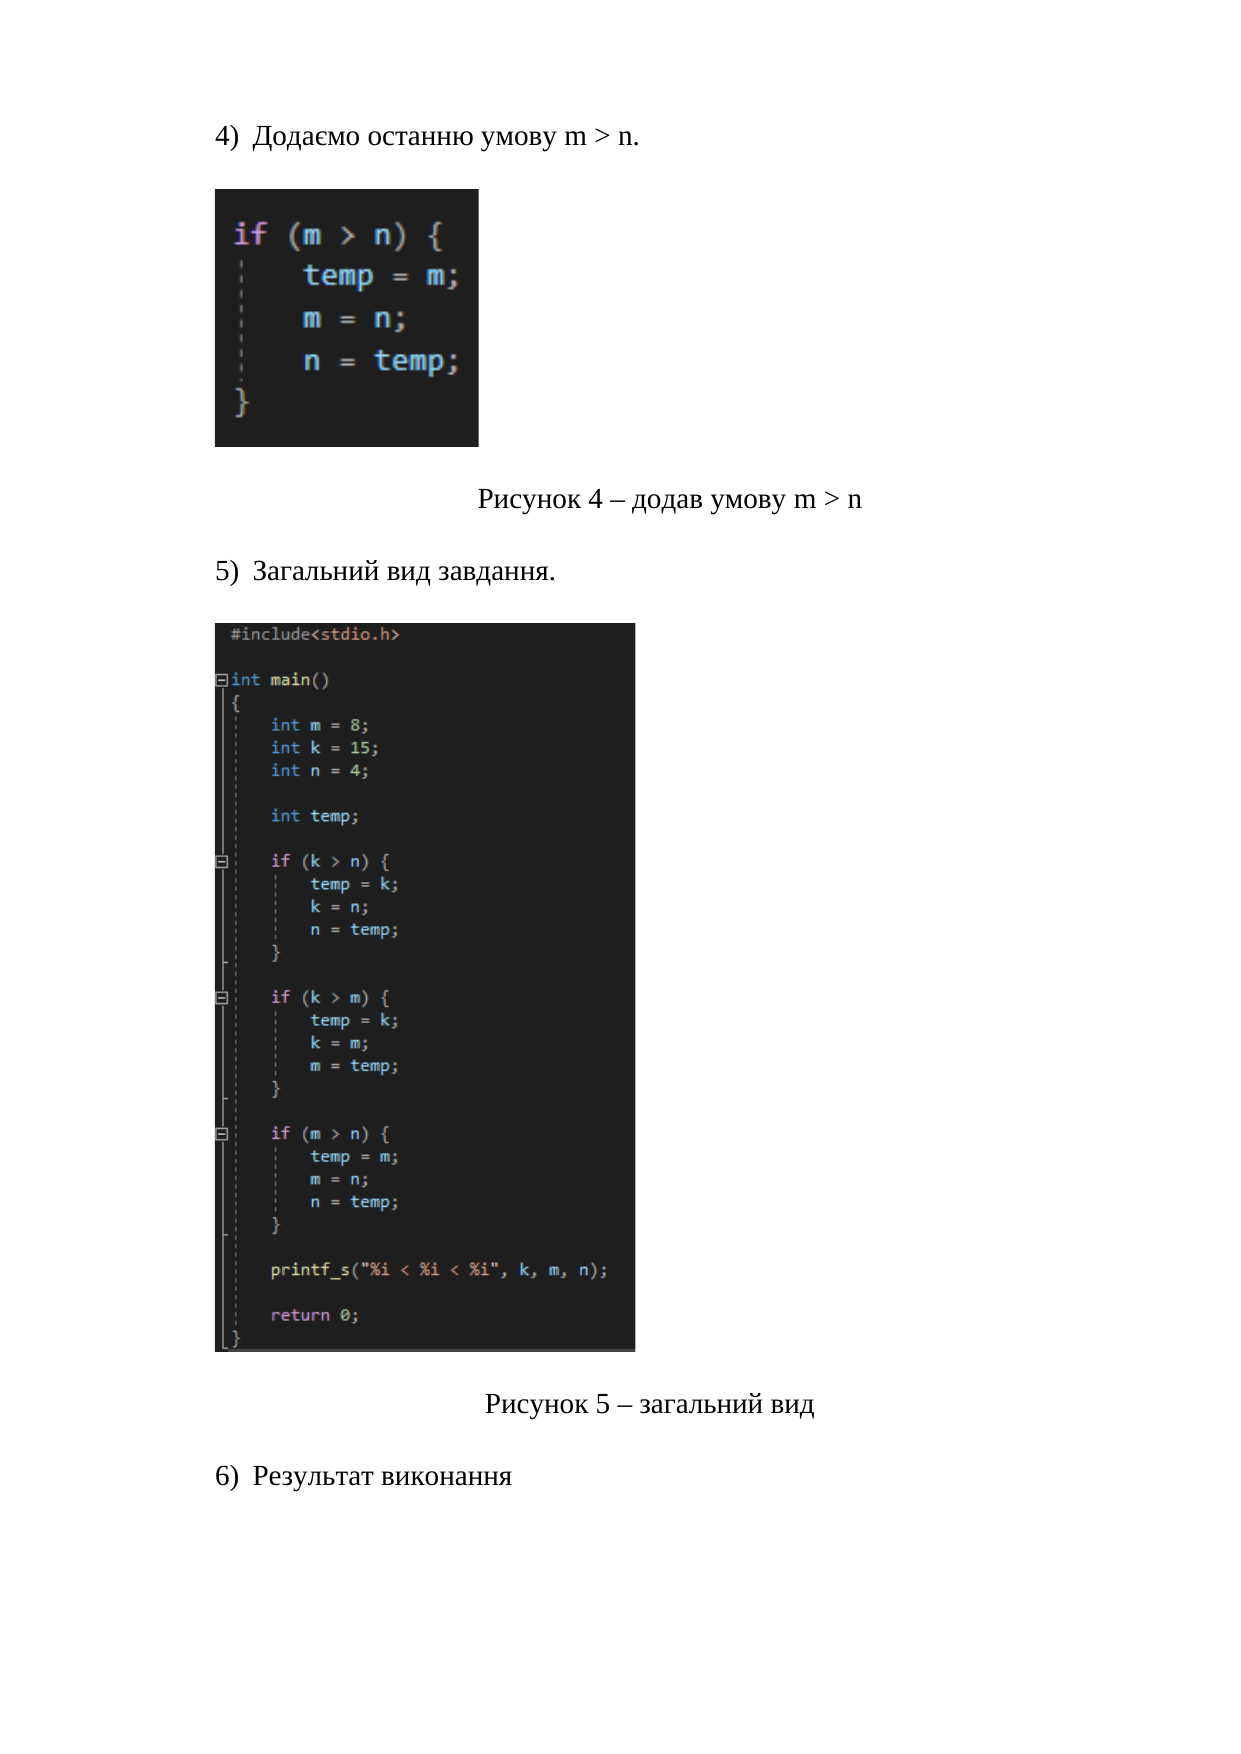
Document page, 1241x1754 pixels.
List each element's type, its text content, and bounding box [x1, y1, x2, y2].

list Загальний вид завдання. [215, 553, 1152, 586]
list Результат виконання [215, 1458, 1152, 1491]
list Додаємо останню умову m > n. [215, 118, 1152, 152]
text Рисунок 4 – додав умову m > n [215, 481, 1152, 515]
text Рисунок 5 – загальний вид [215, 1387, 1152, 1420]
picture [214, 189, 479, 447]
picture [214, 623, 636, 1352]
